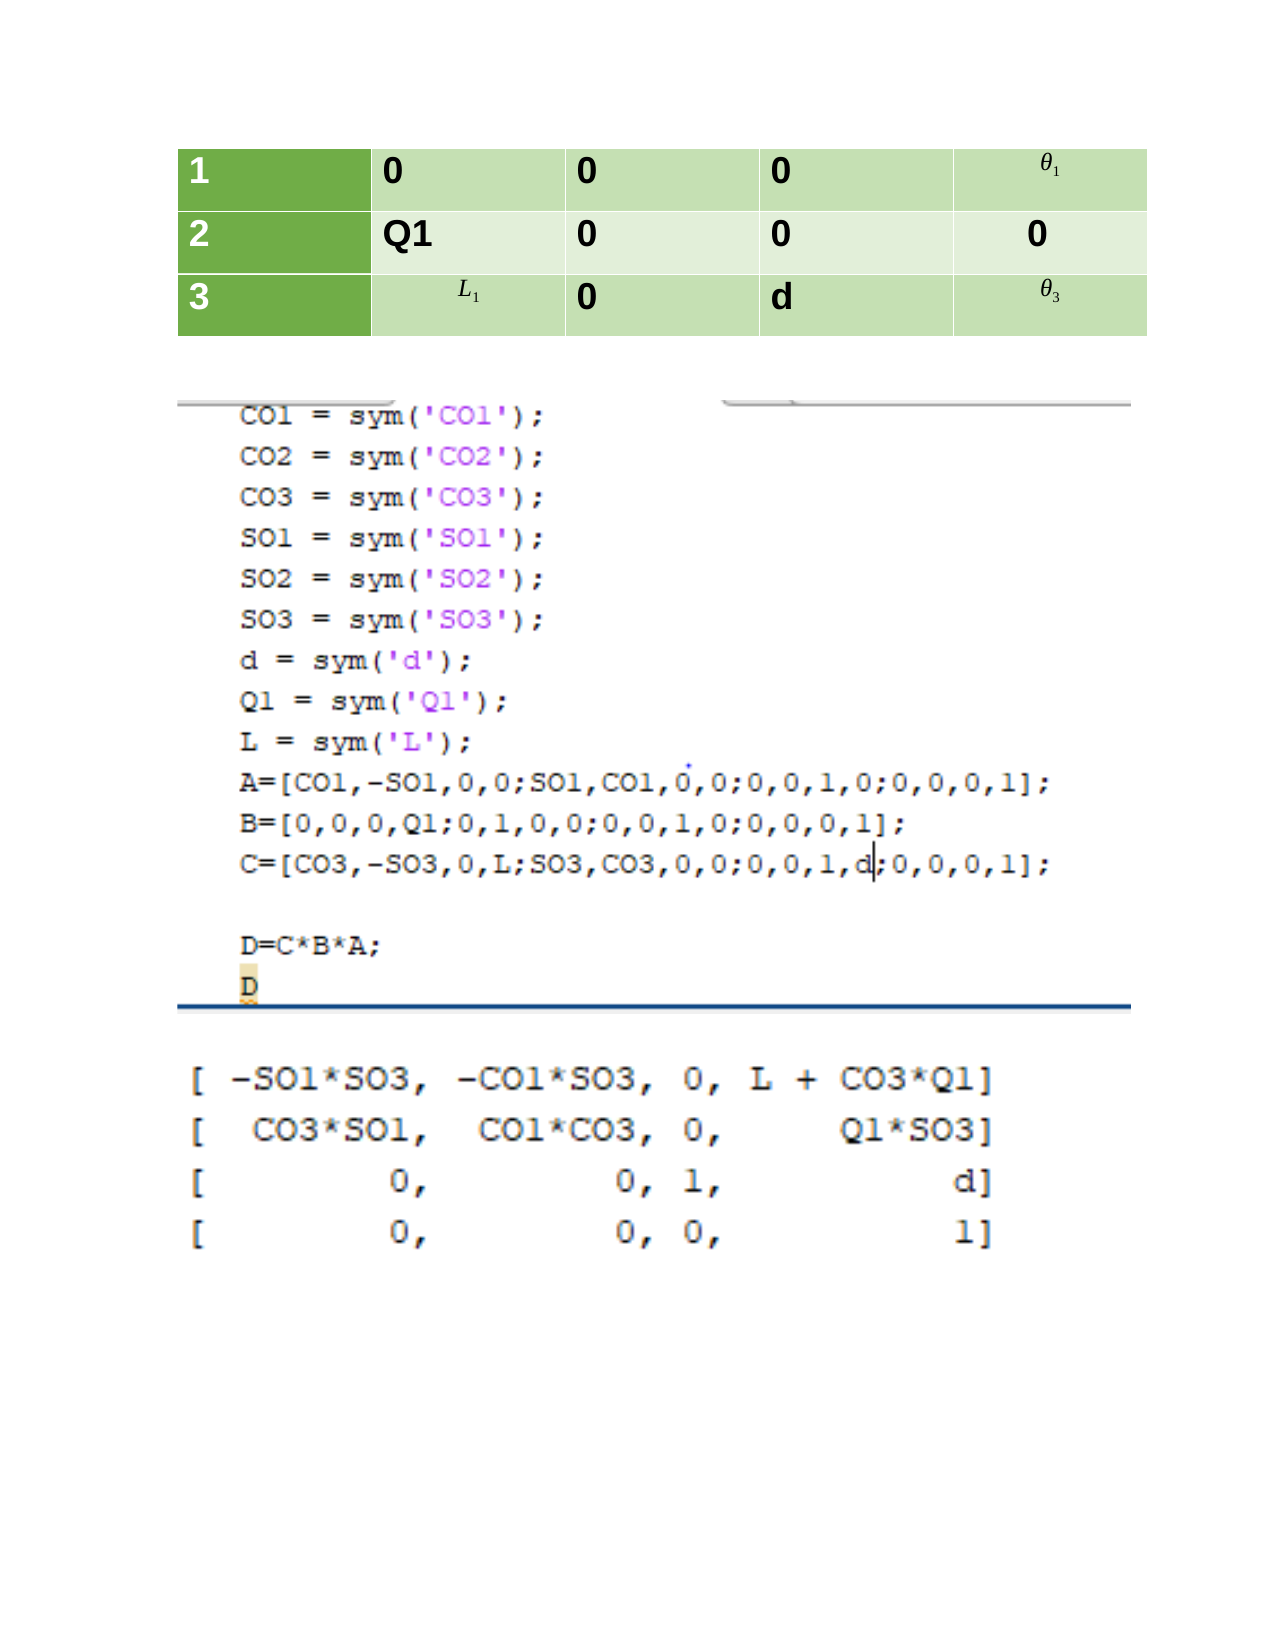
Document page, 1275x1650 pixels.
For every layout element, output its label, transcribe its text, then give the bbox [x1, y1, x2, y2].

table_cell d [760, 275, 953, 336]
table_cell 0 [372, 149, 565, 211]
table_cell 1 [178, 149, 371, 211]
table_cell 0 [954, 212, 1147, 273]
picture [177, 1032, 1067, 1309]
table_cell Q1 [372, 212, 565, 273]
table_cell 0 [566, 212, 759, 273]
table_cell 0 [760, 149, 953, 211]
table_cell 0 [760, 212, 953, 273]
table_cell 0 [566, 275, 759, 336]
table_cell 2 [178, 212, 371, 273]
table_cell [372, 275, 565, 336]
picture [177, 400, 1131, 1014]
table_cell 3 [178, 275, 371, 336]
table_cell 0 [566, 149, 759, 211]
table_cell [954, 149, 1147, 211]
table_cell [954, 275, 1147, 336]
